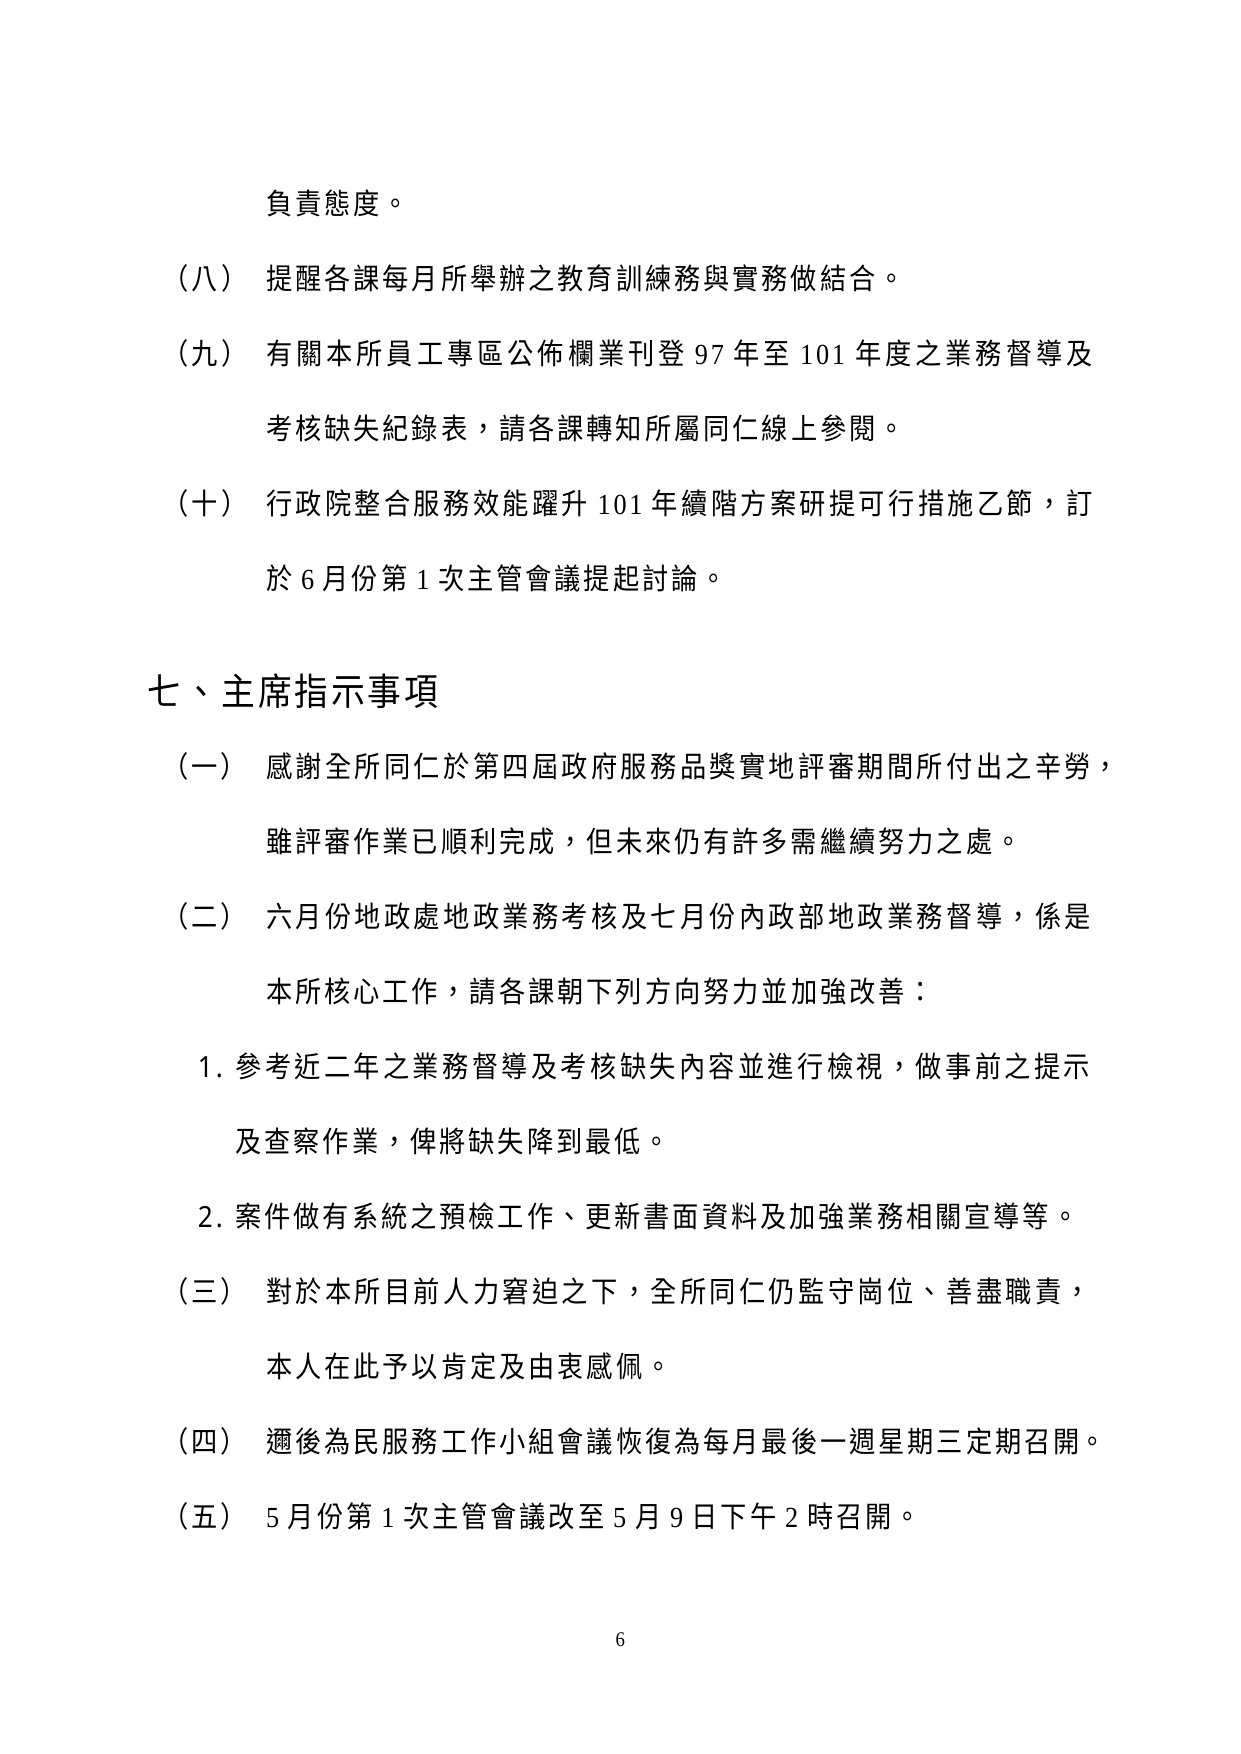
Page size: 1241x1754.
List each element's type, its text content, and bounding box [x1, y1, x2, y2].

list 有關本所員工專區公佈欄業刊登97年至101年度之業務督導及考核缺失紀錄表，請各課轉知所屬同仁線上參閱。 [162, 314, 1092, 464]
list 案件做有系統之預檢工作、更新書面資料及加強業務相關宣導等。 [198, 1177, 1092, 1252]
list 感謝全所同仁於第四屆政府服務品獎實地評審期間所付出之辛勞，雖評審作業已順利完成，但未來仍有許多需繼續努力之處。 [162, 727, 1092, 877]
list 5月份第1次主管會議改至5月9日下午2時召開。 [162, 1477, 1092, 1552]
list 對於本所目前人力窘迫之下，全所同仁仍監守崗位、善盡職責，本人在此予以肯定及由衷感佩。 [162, 1252, 1092, 1402]
list 參考近二年之業務督導及考核缺失內容並進行檢視，做事前之提示及查察作業，俾將缺失降到最低。 [198, 1027, 1092, 1177]
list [162, 164, 1092, 239]
list 提醒各課每月所舉辦之教育訓練務與實務做結合。 [162, 239, 1092, 314]
list 行政院整合服務效能躍升101年續階方案研提可行措施乙節，訂於6月份第1次主管會議提起討論。 [162, 464, 1092, 614]
list 邇後為民服務工作小組會議恢復為每月最後一週星期三定期召開。 [162, 1402, 1092, 1477]
text 七、主席指示事項 [148, 652, 1092, 727]
list 六月份地政處地政業務考核及七月份內政部地政業務督導，係是本所核心工作，請各課朝下列方向努力並加強改善： [162, 877, 1092, 1027]
